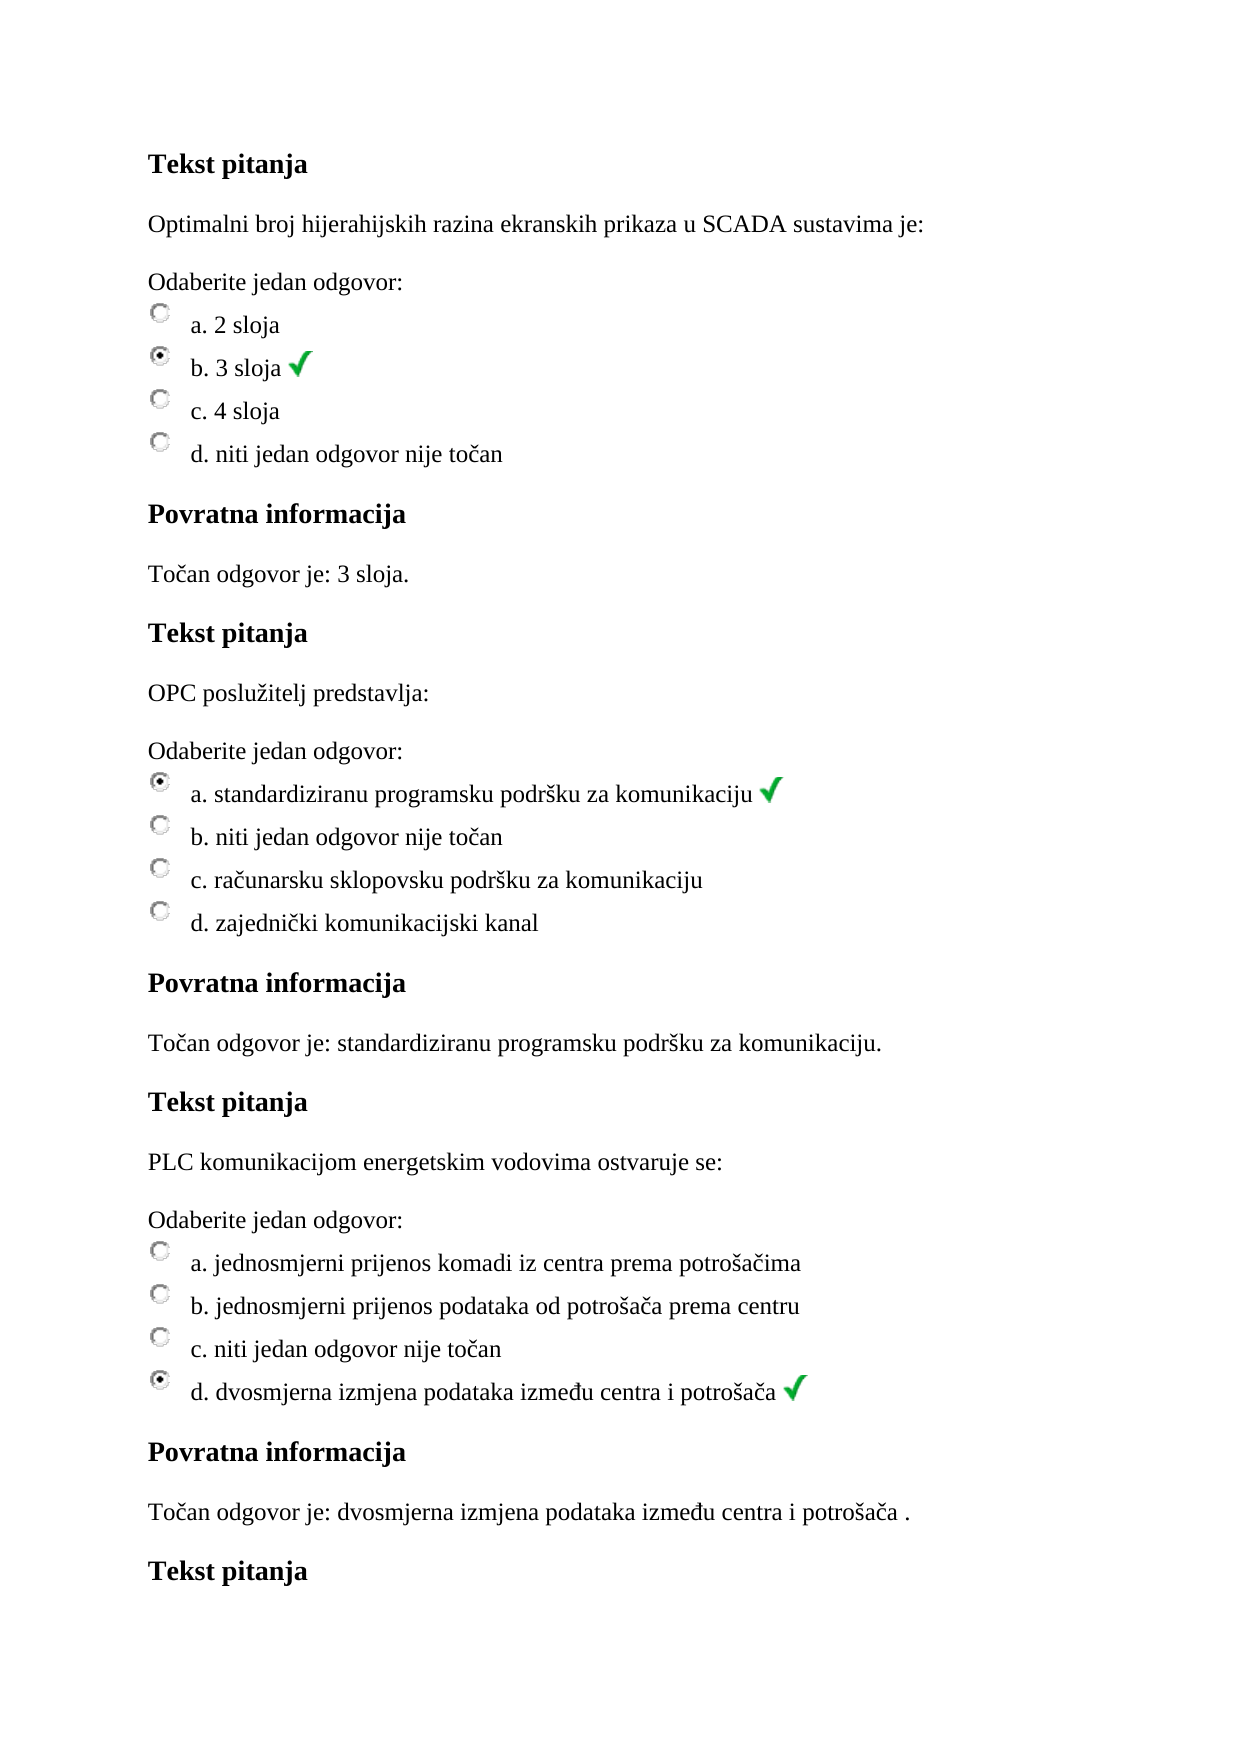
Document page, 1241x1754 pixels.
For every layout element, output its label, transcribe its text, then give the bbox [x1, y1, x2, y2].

text Odaberite jedan odgovor: [148, 736, 1093, 765]
text c. 4 sloja [148, 382, 1093, 425]
text Točan odgovor je: standardiziranu programsku podršku za komunikaciju. [148, 1028, 1093, 1056]
text d. niti jedan odgovor nije točan [148, 425, 1093, 468]
text c. niti jedan odgovor nije točan [148, 1320, 1093, 1363]
text a. standardiziranu programsku podršku za komunikaciju [148, 765, 1093, 808]
text Odaberite jedan odgovor: [148, 267, 1093, 296]
picture [782, 1375, 808, 1401]
picture [287, 351, 313, 377]
text Odaberite jedan odgovor: [148, 1205, 1093, 1234]
text OPC poslužitelj predstavlja: [148, 678, 1093, 707]
text c. računarsku sklopovsku podršku za komunikaciju [148, 851, 1093, 894]
text a. 2 sloja [148, 296, 1093, 339]
text Točan odgovor je: 3 sloja. [148, 559, 1093, 587]
text d. zajednički komunikacijski kanal [148, 894, 1093, 937]
picture [758, 777, 785, 803]
text b. niti jedan odgovor nije točan [148, 808, 1093, 851]
text Optimalni broj hijerahijskih razina ekranskih prikaza u SCADA sustavima je: [148, 209, 1093, 238]
text Povratna informacija [148, 497, 1093, 529]
text Povratna informacija [148, 1435, 1093, 1467]
text PLC komunikacijom energetskim vodovima ostvaruje se: [148, 1147, 1093, 1176]
text Točan odgovor je: dvosmjerna izmjena podataka između centra i potrošača . [148, 1497, 1093, 1525]
text b. jednosmjerni prijenos podataka od potrošača prema centru [148, 1277, 1093, 1320]
text b. 3 sloja [148, 339, 1093, 382]
text Tekst pitanja [148, 617, 1093, 649]
text a. jednosmjerni prijenos komadi iz centra prema potrošačima [148, 1234, 1093, 1277]
text Povratna informacija [148, 966, 1093, 998]
text Tekst pitanja [148, 1554, 1093, 1587]
text d. dvosmjerna izmjena podataka između centra i potrošača [148, 1363, 1093, 1406]
text Tekst pitanja [148, 1086, 1093, 1118]
text Tekst pitanja [148, 148, 1093, 180]
